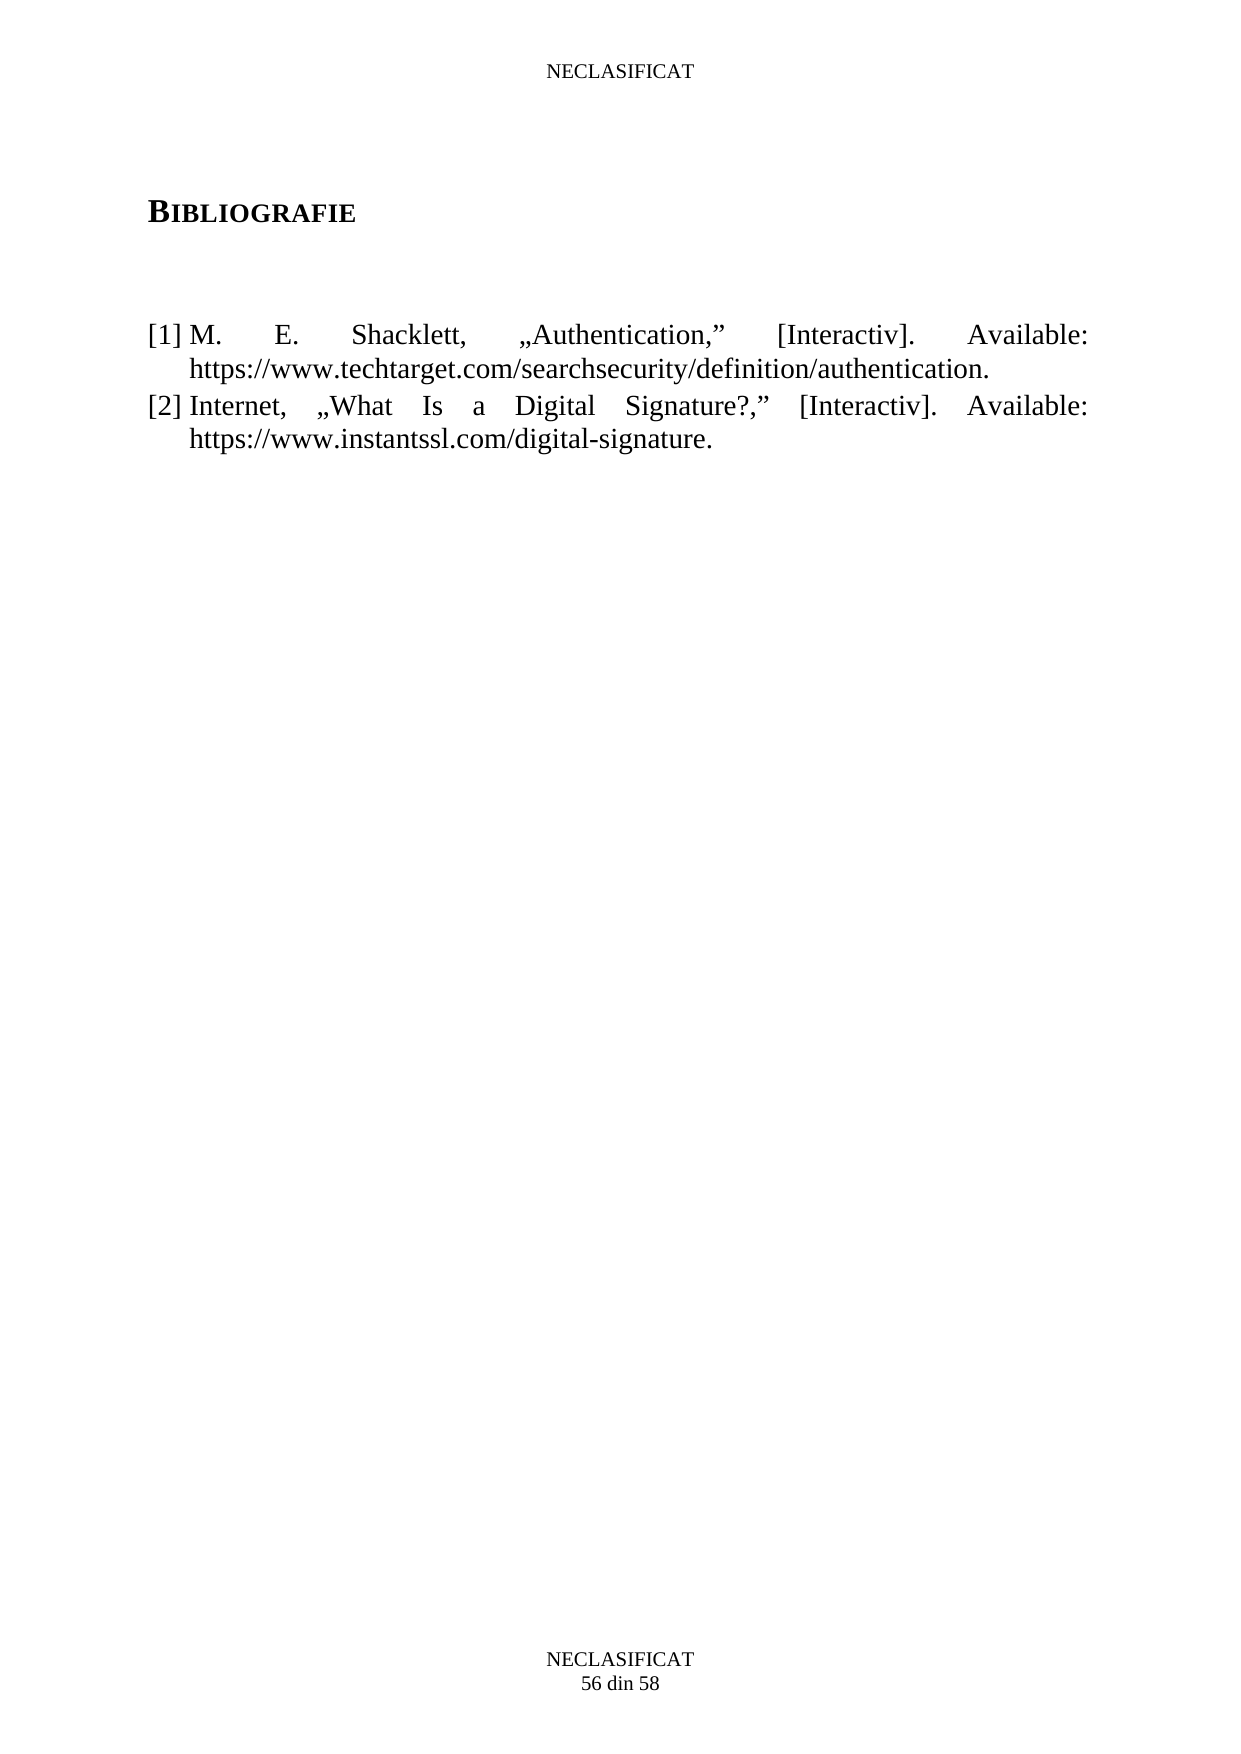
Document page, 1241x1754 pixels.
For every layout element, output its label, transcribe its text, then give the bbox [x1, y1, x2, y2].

table_header M. E. Shacklett, „Authentication,” [Interactiv]. Available: https://www.techtarget.com/searchsecurity/definition/authentication. [188, 316, 1091, 386]
table_header [1] [146, 316, 188, 386]
title Bibliografie [148, 191, 1092, 229]
table_cell [2] [146, 386, 188, 456]
table_cell Internet, „What Is a Digital Signature?,” [Interactiv]. Available: https://www.instantssl.com/digital-signature. [188, 386, 1091, 456]
